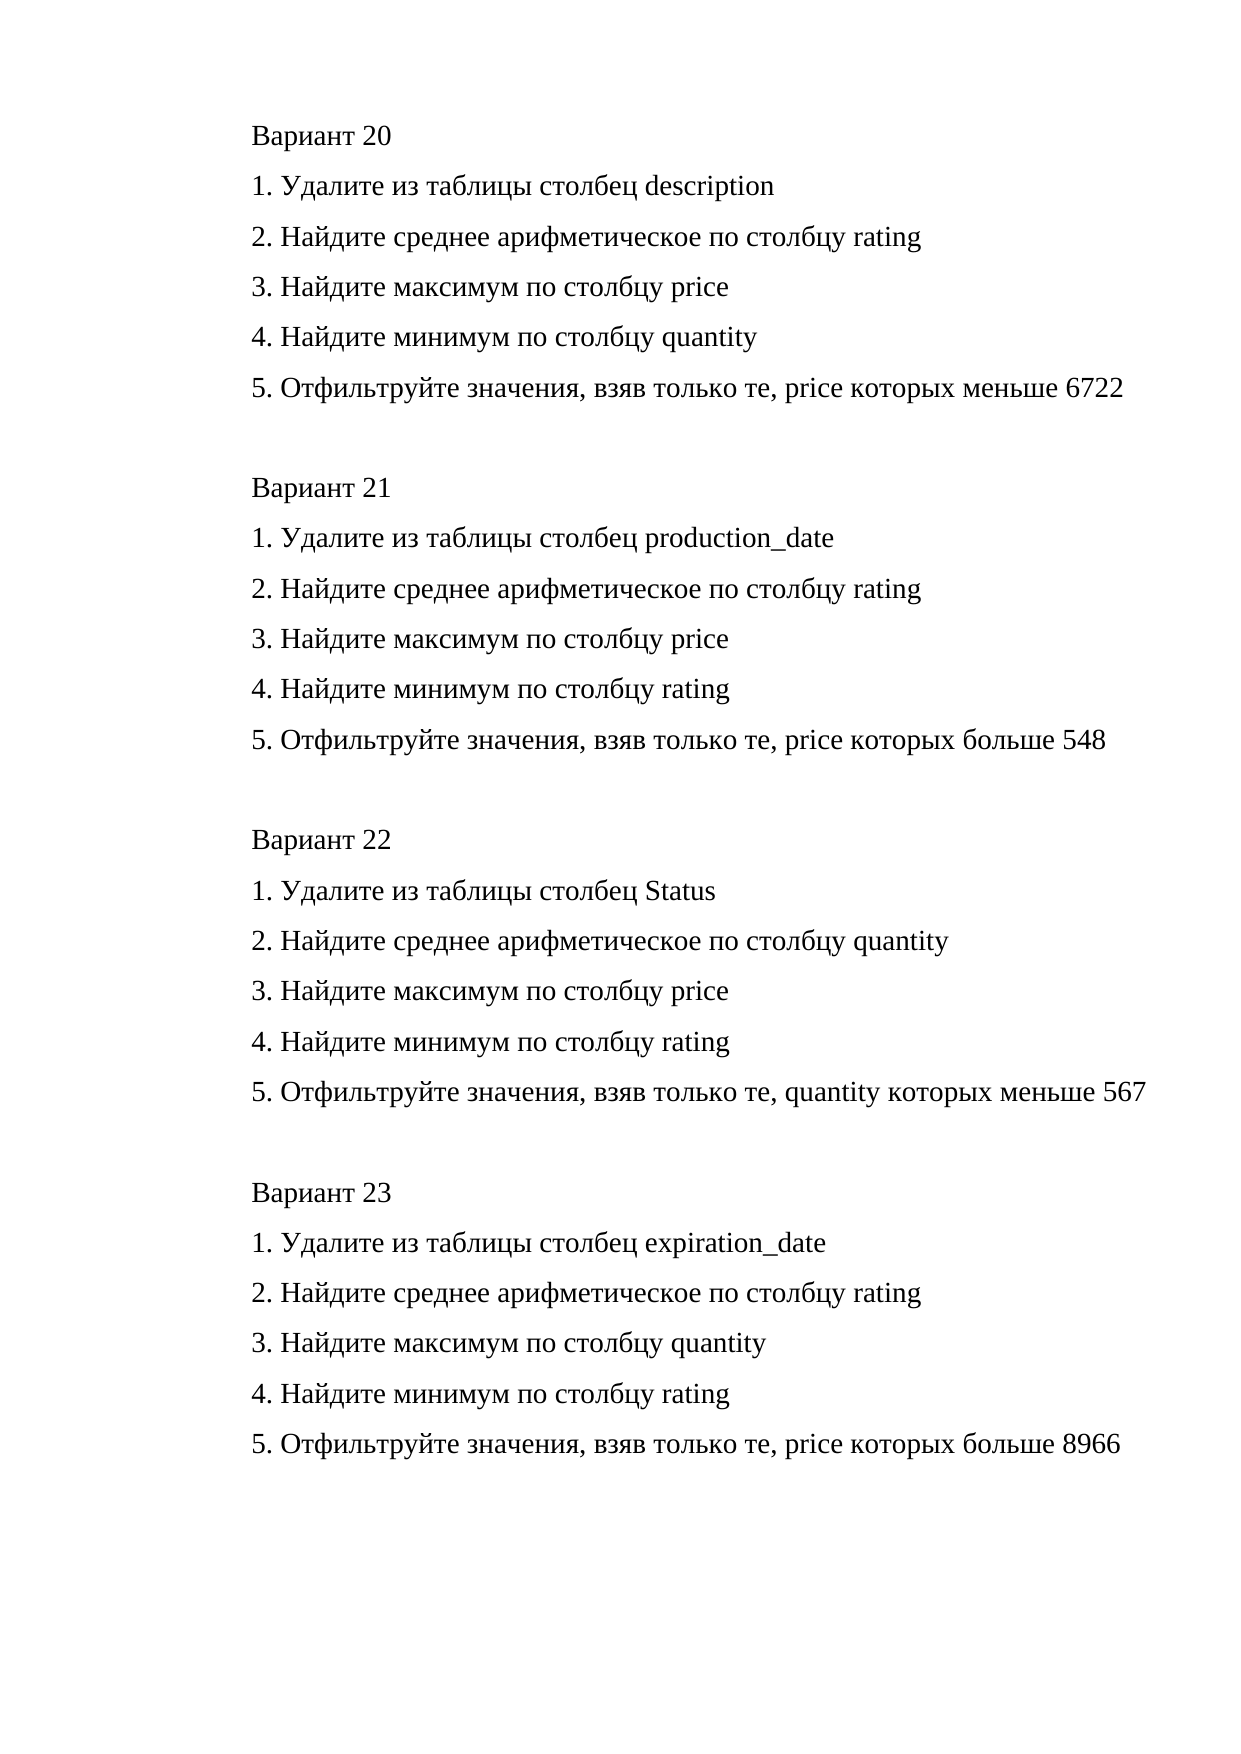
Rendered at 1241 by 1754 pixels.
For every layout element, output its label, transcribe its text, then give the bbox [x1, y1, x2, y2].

text 4. Найдите минимум по столбцу rating [177, 1376, 1152, 1409]
text 1. Удалите из таблицы столбец production_date [177, 521, 1152, 554]
text 2. Найдите среднее арифметическое по столбцу rating [177, 1275, 1152, 1309]
text 3. Найдите максимум по столбцу price [177, 621, 1152, 655]
text 2. Найдите среднее арифметическое по столбцу rating [177, 219, 1152, 252]
text 4. Найдите минимум по столбцу rating [177, 1024, 1152, 1057]
text 5. Отфильтруйте значения, взяв только те, price которых больше 8966 [177, 1426, 1152, 1460]
text 5. Отфильтруйте значения, взяв только те, quantity которых меньше 567 [177, 1074, 1152, 1108]
text 1. Удалите из таблицы столбец Status [177, 873, 1152, 906]
text 4. Найдите минимум по столбцу quantity [177, 319, 1152, 353]
text 5. Отфильтруйте значения, взяв только те, price которых больше 548 [177, 722, 1152, 755]
text 4. Найдите минимум по столбцу rating [177, 672, 1152, 705]
text 3. Найдите максимум по столбцу quantity [177, 1326, 1152, 1359]
text Вариант 22 [177, 822, 1152, 856]
text 1. Удалите из таблицы столбец expiration_date [177, 1225, 1152, 1258]
text Вариант 20 [177, 118, 1152, 152]
text 5. Отфильтруйте значения, взяв только те, price которых меньше 6722 [177, 370, 1152, 403]
text Вариант 21 [177, 470, 1152, 504]
text 2. Найдите среднее арифметическое по столбцу rating [177, 571, 1152, 604]
text 3. Найдите максимум по столбцу price [177, 269, 1152, 303]
text Вариант 23 [177, 1175, 1152, 1208]
text 2. Найдите среднее арифметическое по столбцу quantity [177, 923, 1152, 957]
text 3. Найдите максимум по столбцу price [177, 973, 1152, 1007]
text 1. Удалите из таблицы столбец description [177, 168, 1152, 202]
